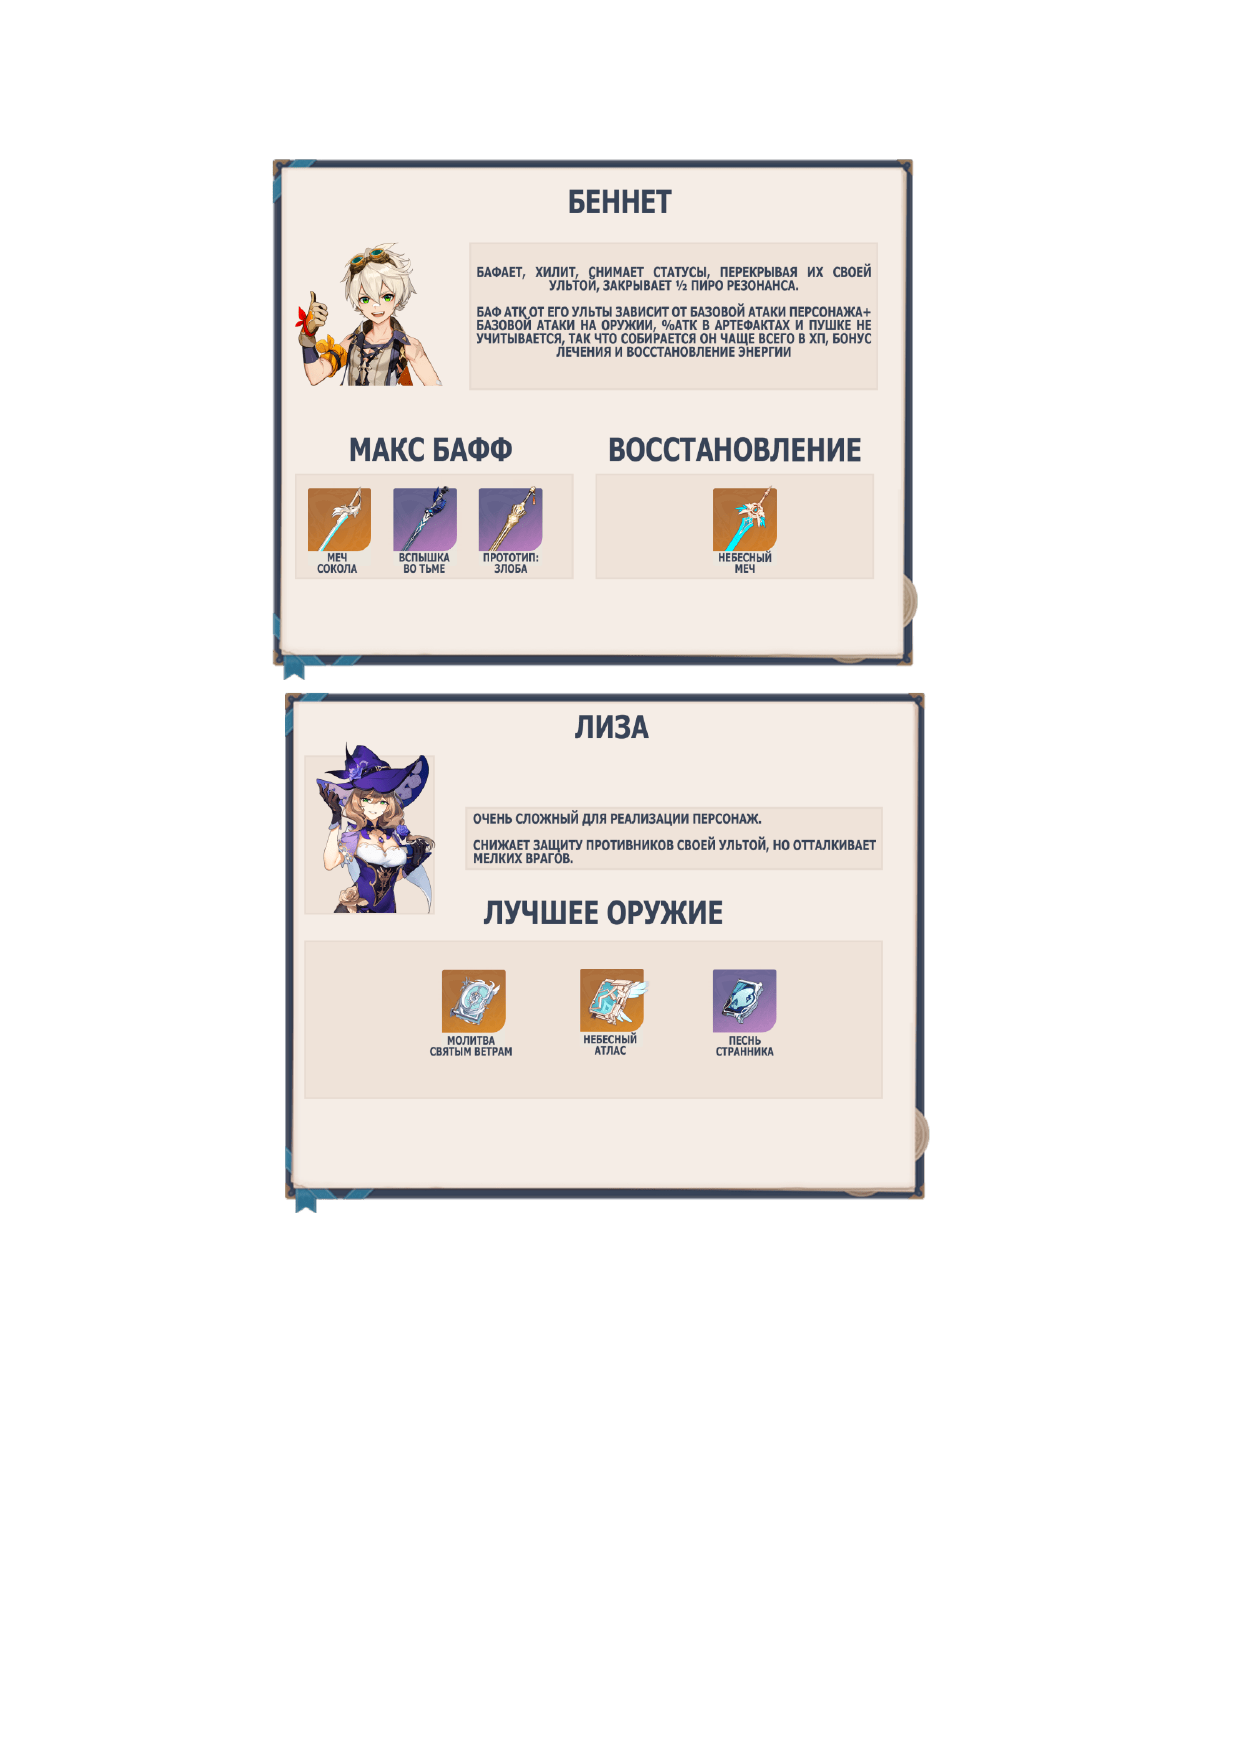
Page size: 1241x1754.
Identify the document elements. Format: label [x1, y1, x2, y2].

picture [150, 683, 1091, 1213]
picture [150, 150, 1091, 680]
